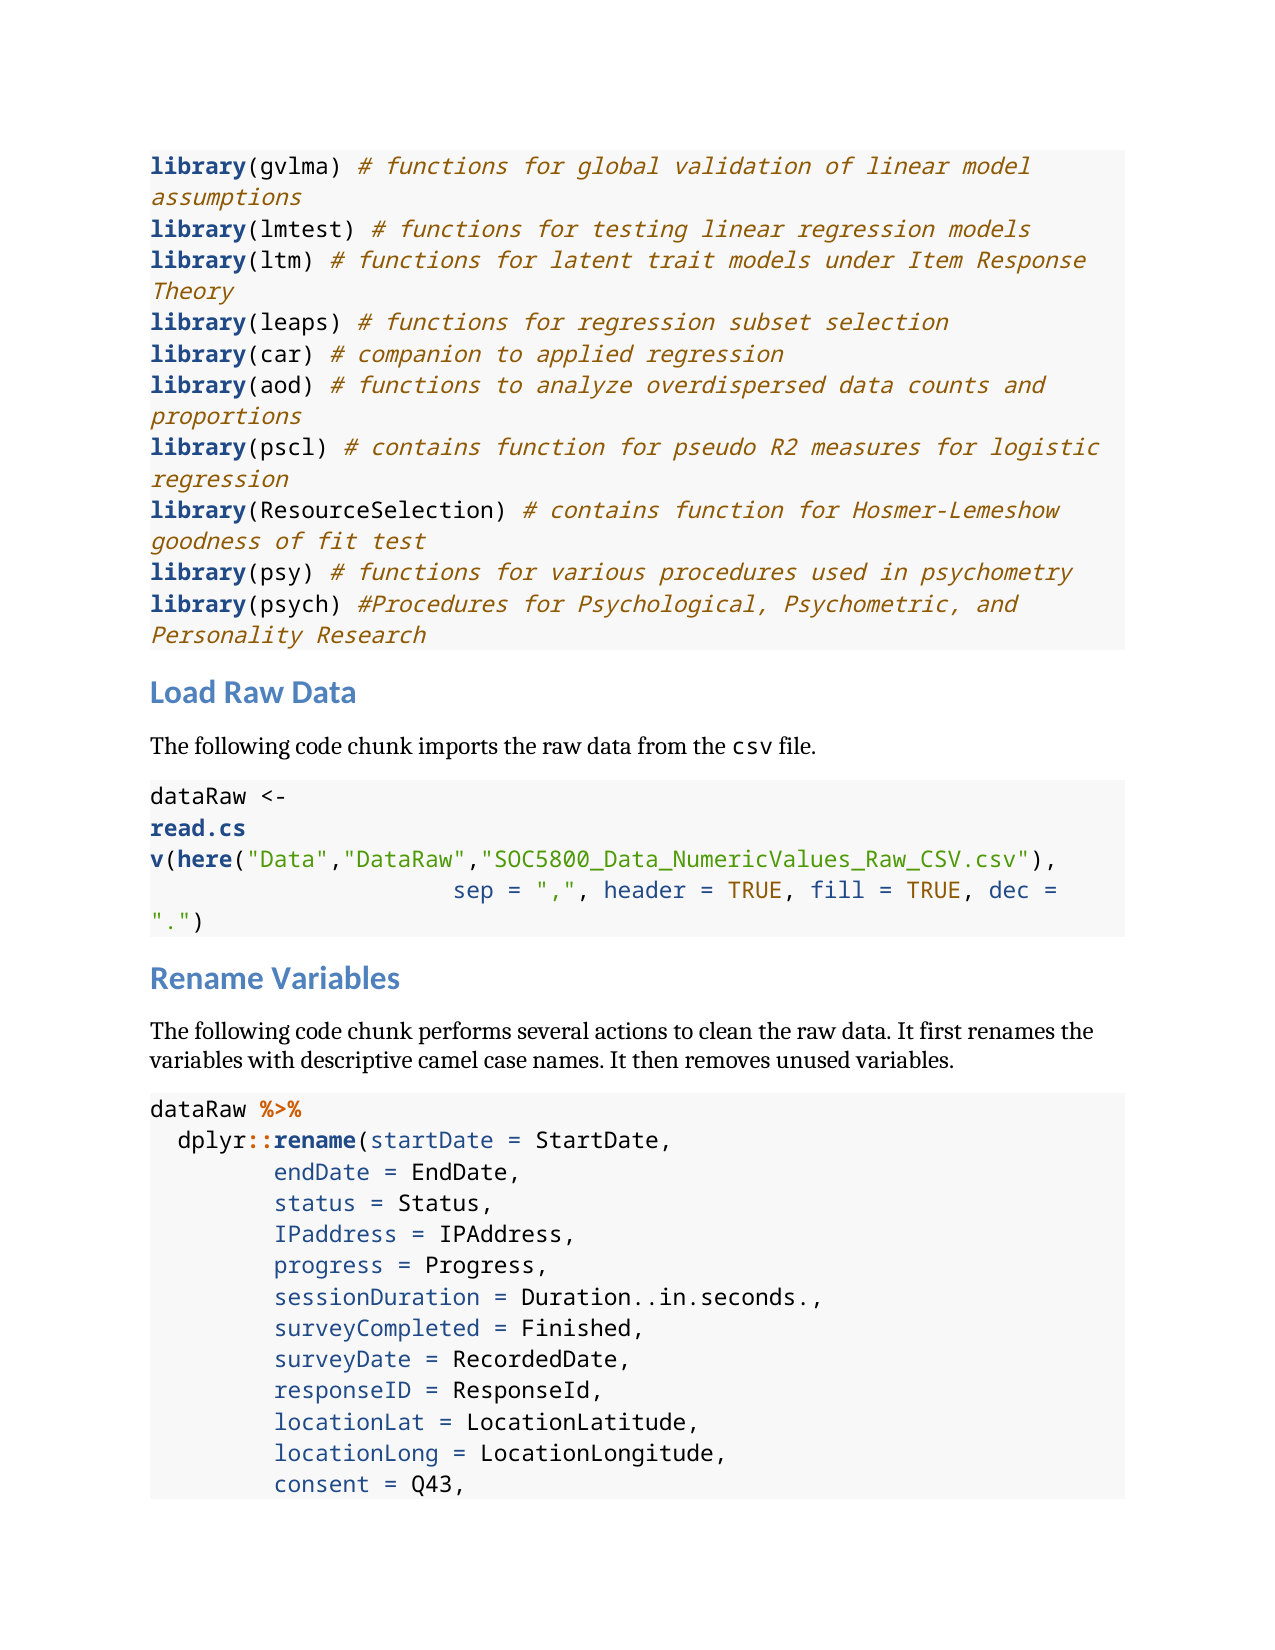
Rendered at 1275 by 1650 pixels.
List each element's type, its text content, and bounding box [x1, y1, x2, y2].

subtitle Rename Variables [150, 957, 1125, 998]
subtitle Load Raw Data [150, 671, 1125, 712]
text The following code chunk performs several actions to clean the raw data. It first renames the variables with descriptive camel case names. It then removes unused variables. [150, 1017, 1125, 1074]
text The following code chunk imports the raw data from the csv file. [150, 730, 1125, 762]
text dataRaw <- read.csv(here("Data","DataRaw","SOC5800_Data_NumericValues_Raw_CSV.csv"), sep = ",", header = TRUE, fill = TRUE, dec = ".") [205, 780, 1125, 937]
